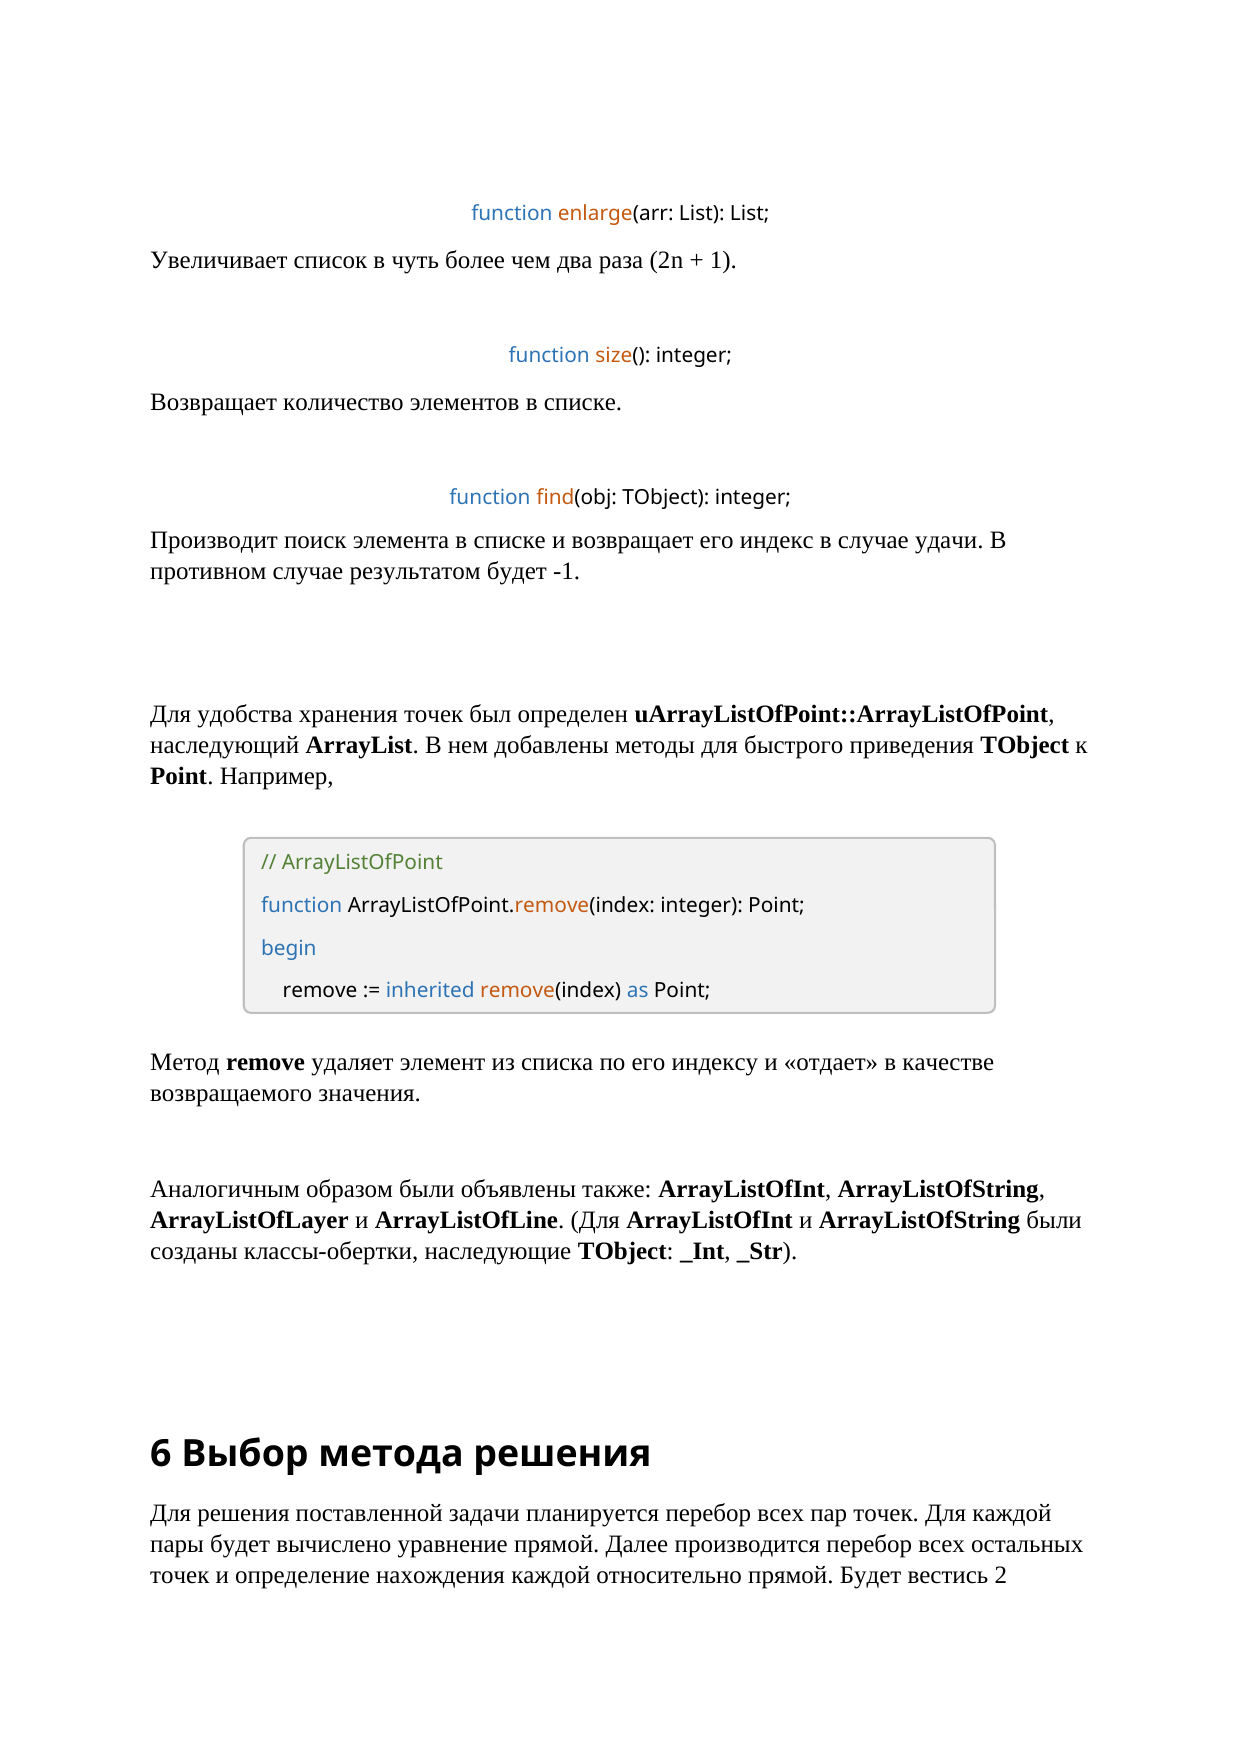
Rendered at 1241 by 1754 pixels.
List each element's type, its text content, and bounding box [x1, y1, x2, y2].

text Метод remove удаляет элемент из списка по его индексу и «отдает» в качестве возвращаемого значения. [150, 1047, 1090, 1107]
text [150, 1498, 1090, 1589]
text function enlarge(arr: List): List; [150, 198, 1090, 226]
text 6 Выбор метода решения [150, 1427, 1090, 1478]
text Для удобства хранения точек был определен uArrayListOfPoint::ArrayListOfPoint, наследующий ArrayList. В нем добавлены методы для быстрого приведения TObject к Point. Например, [150, 699, 1090, 790]
text function size(): integer; [150, 340, 1090, 368]
text Увеличивает список в чуть более чем два раза (2n + 1). [150, 245, 1090, 274]
text function find(obj: TObject): integer; [150, 482, 1090, 511]
text Возвращает количество элементов в списке. [150, 387, 1090, 416]
text Производит поиск элемента в списке и возвращает его индекс в случае удачи. В противном случае результатом будет -1. [150, 525, 1090, 585]
text Аналогичным образом были объявлены также: ArrayListOfInt, ArrayListOfString, ArrayListOfLayer и ArrayListOfLine. (Для ArrayListOfInt и ArrayListOfString были созданы классы-обертки, наследующие TObject: _Int, _Str). [150, 1174, 1090, 1265]
